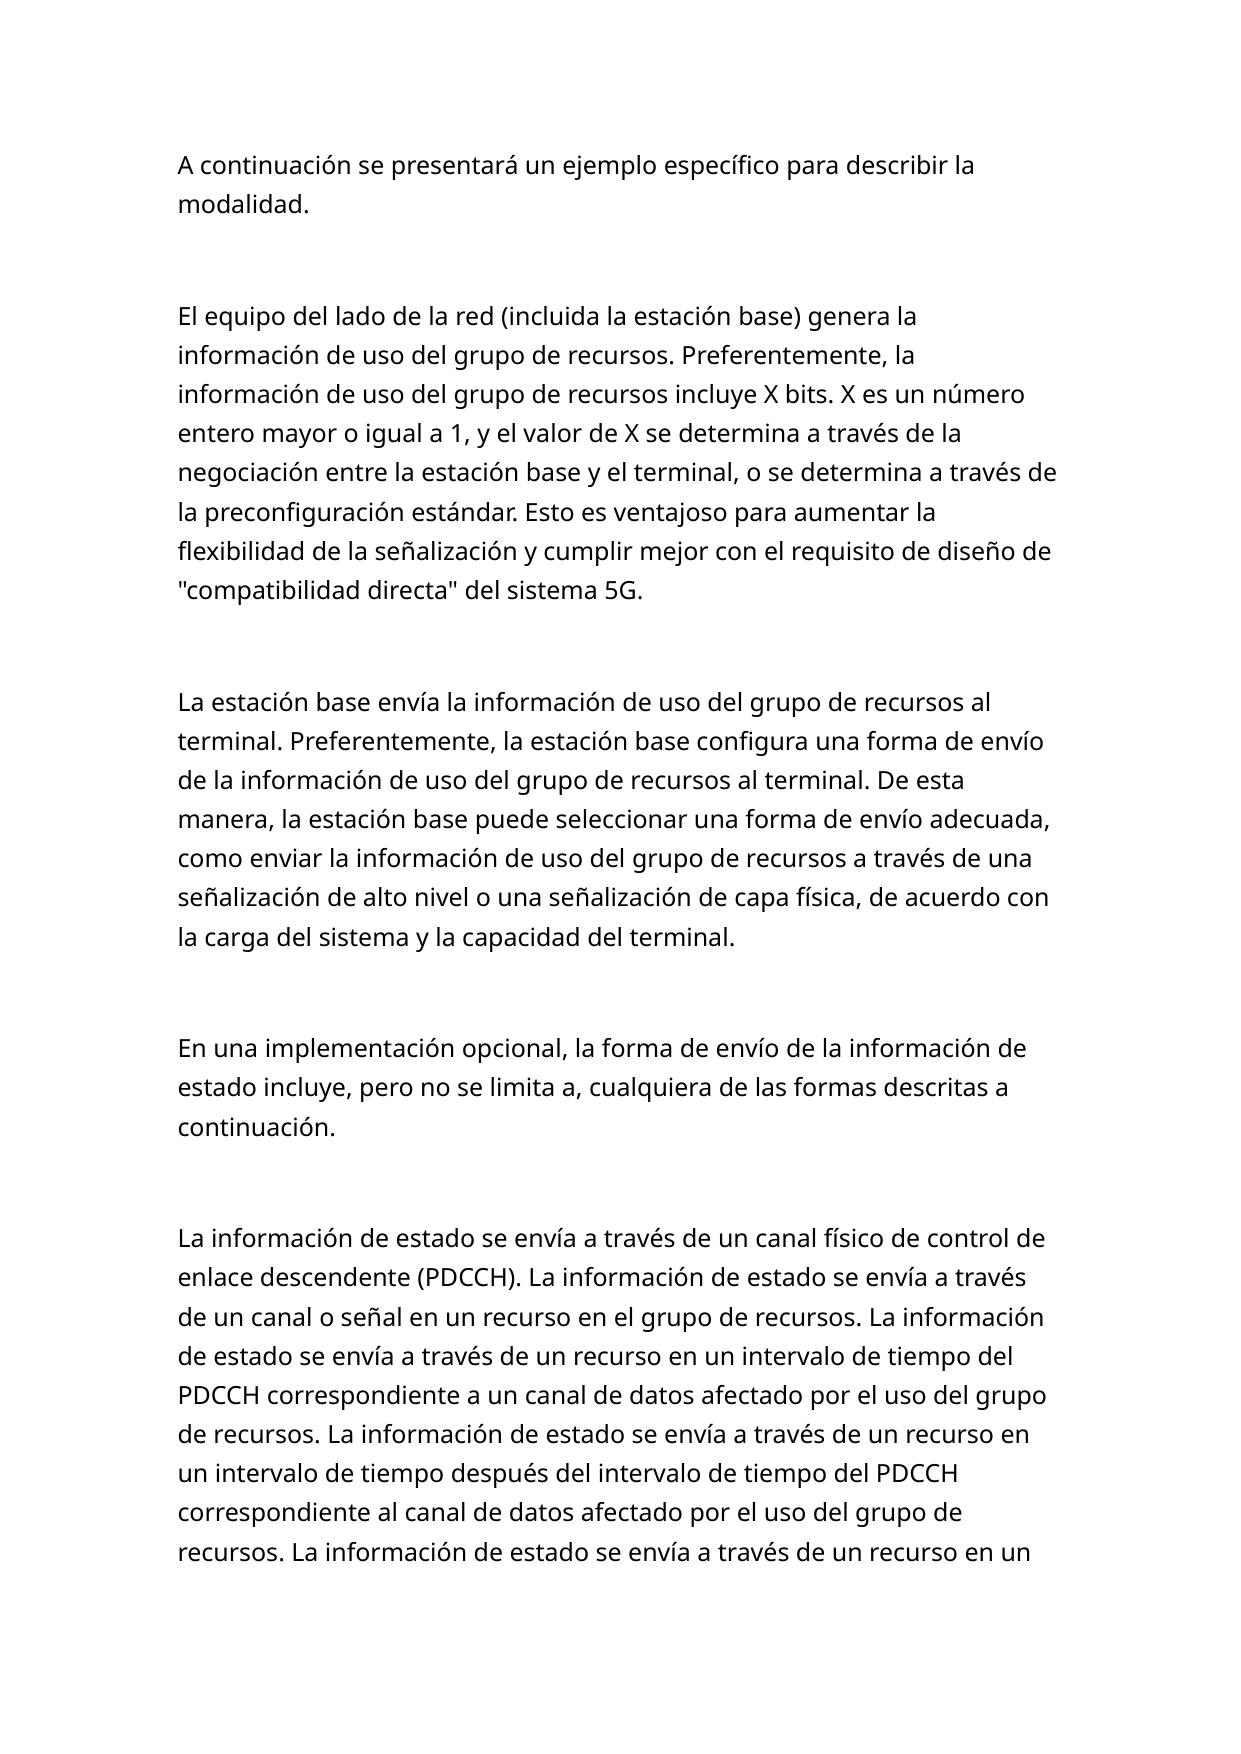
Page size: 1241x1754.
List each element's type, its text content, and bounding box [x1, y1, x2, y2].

text En una implementación opcional, la forma de envío de la información de estado incluye, pero no se limita a, cualquiera de las formas descritas a continuación. [177, 1031, 1063, 1143]
text La estación base envía la información de uso del grupo de recursos al terminal. Preferentemente, la estación base configura una forma de envío de la información de uso del grupo de recursos al terminal. De esta manera, la estación base puede seleccionar una forma de envío adecuada, como enviar la información de uso del grupo de recursos a través de una señalización de alto nivel o una señalización de capa física, de acuerdo con la carga del sistema y la capacidad del terminal. [177, 684, 1063, 953]
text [177, 1221, 1063, 1568]
text A continuación se presentará un ejemplo específico para describir la modalidad. [177, 148, 1063, 221]
text El equipo del lado de la red (incluida la estación base) genera la información de uso del grupo de recursos. Preferentemente, la información de uso del grupo de recursos incluye X bits. X es un número entero mayor o igual a 1, y el valor de X se determina a través de la negociación entre la estación base y el terminal, o se determina a través de la preconfiguración estándar. Esto es ventajoso para aumentar la flexibilidad de la señalización y cumplir mejor con el requisito de diseño de "compatibilidad directa" del sistema 5G. [177, 298, 1063, 607]
